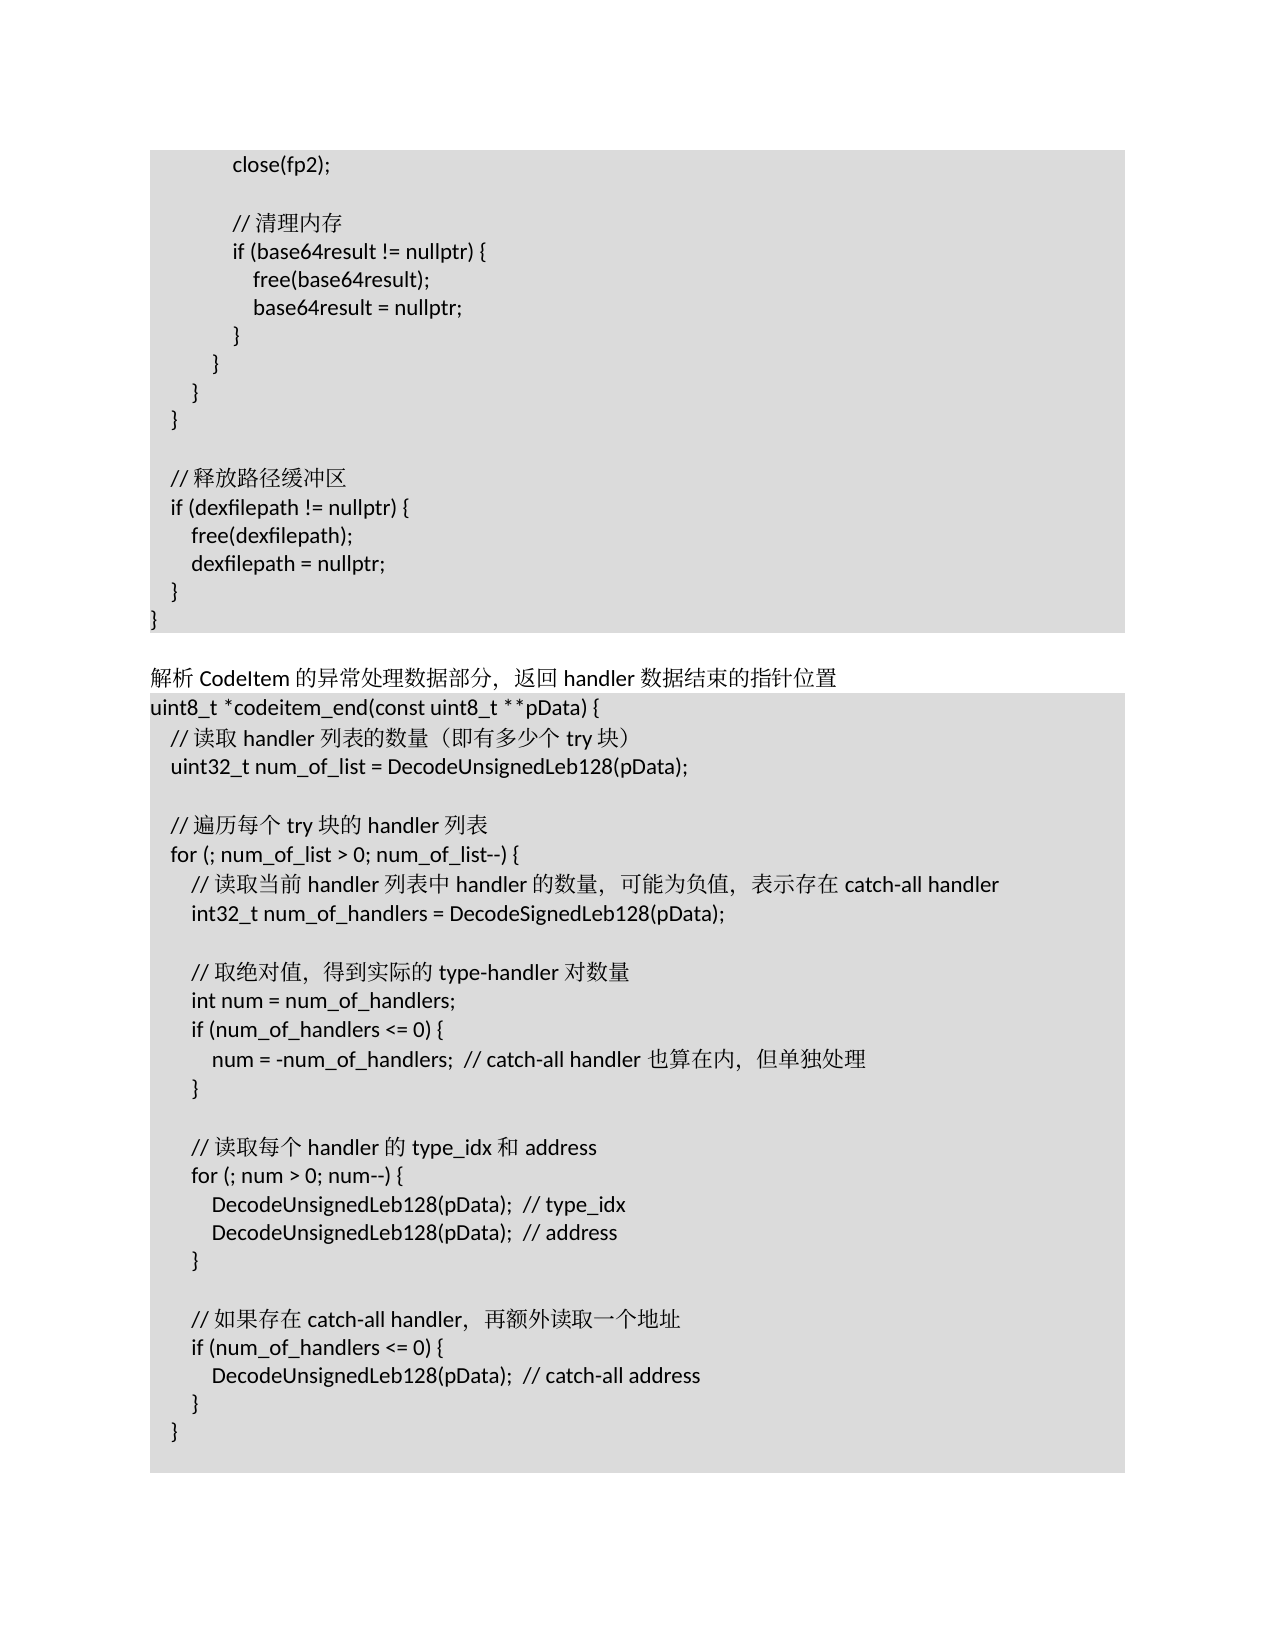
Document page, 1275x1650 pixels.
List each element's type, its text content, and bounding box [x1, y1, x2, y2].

text uint32_t num_of_list = DecodeUnsignedLeb128(pData); [150, 752, 1125, 780]
text uint8_t *codeitem_end(const uint8_t **pData) { [150, 693, 1125, 721]
text if (dexfilepath != nullptr) { [150, 493, 1125, 521]
text for (; num_of_list > 0; num_of_list--) { [150, 840, 1125, 868]
text // 释放路径缓冲区 [150, 462, 1125, 493]
text } [150, 1074, 1125, 1102]
text dexfilepath = nullptr; [150, 549, 1125, 577]
text int32_t num_of_handlers = DecodeSignedLeb128(pData); [150, 899, 1125, 927]
text } [150, 322, 1125, 349]
text } [150, 1417, 1125, 1445]
text // 清理内存 [150, 206, 1125, 237]
text DecodeUnsignedLeb128(pData); // type_idx [150, 1190, 1125, 1218]
text DecodeUnsignedLeb128(pData); // catch-all address [150, 1361, 1125, 1389]
text 解析 CodeItem 的异常处理数据部分，返回 handler 数据结束的指针位置 [150, 661, 1125, 693]
text // 读取当前 handler 列表中 handler 的数量，可能为负值，表示存在 catch-all handler [150, 868, 1125, 899]
text } [150, 577, 1125, 605]
text // 取绝对值，得到实际的 type-handler 对数量 [150, 955, 1125, 987]
text if (base64result != nullptr) { [150, 237, 1125, 266]
text // 遍历每个 try 块的 handler 列表 [150, 808, 1125, 840]
text close(fp2); [150, 150, 1125, 178]
text num = -num_of_handlers; // catch-all handler 也算在内，但单独处理 [150, 1043, 1125, 1074]
text } [150, 1246, 1125, 1274]
text if (num_of_handlers <= 0) { [150, 1333, 1125, 1361]
text // 如果存在 catch-all handler，再额外读取一个地址 [150, 1302, 1125, 1333]
text DecodeUnsignedLeb128(pData); // address [150, 1218, 1125, 1246]
text } [150, 378, 1125, 406]
text base64result = nullptr; [150, 293, 1125, 322]
text // 读取每个 handler 的 type_idx 和 address [150, 1130, 1125, 1162]
text free(base64result); [150, 266, 1125, 293]
text free(dexfilepath); [150, 521, 1125, 549]
text // 读取 handler 列表的数量（即有多少个 try 块） [150, 721, 1125, 752]
text } [150, 349, 1125, 378]
text for (; num > 0; num--) { [150, 1162, 1125, 1190]
text } [150, 1389, 1125, 1417]
text int num = num_of_handlers; [150, 987, 1125, 1015]
text } [150, 406, 1125, 434]
text if (num_of_handlers <= 0) { [150, 1015, 1125, 1043]
text } [150, 605, 1125, 633]
